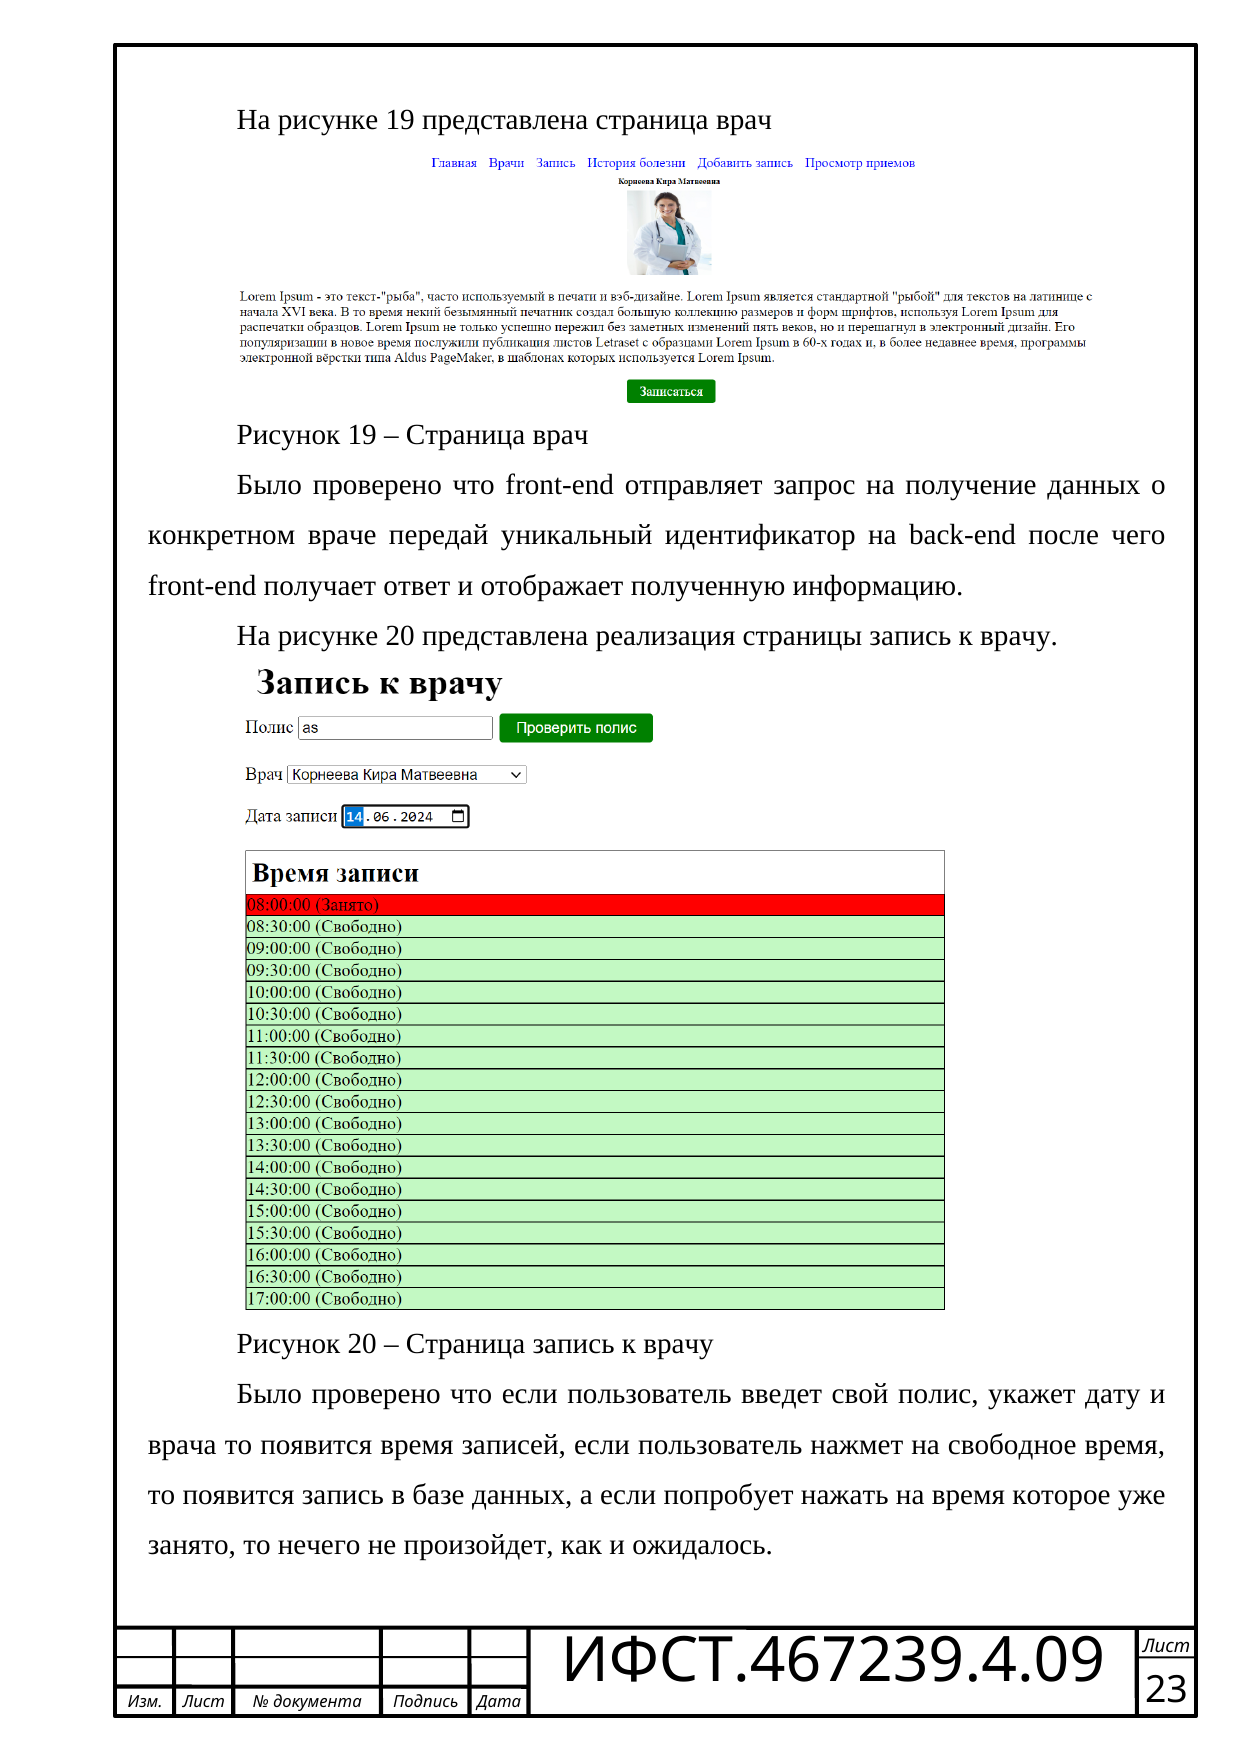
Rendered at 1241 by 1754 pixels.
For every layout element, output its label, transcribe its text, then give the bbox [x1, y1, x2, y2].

picture [236, 668, 946, 1313]
list Было проверено что если пользователь введет свой полис, укажет дату и врача то появится время записей, если пользователь нажмет на свободное время, то появится запись в базе данных, а если попробует нажать на время которое уже занято, то нечего не произойдет, как и ожидалось. [148, 1377, 1167, 1561]
list На рисунке 20 представлена реализация страницы запись к врачу. [148, 618, 1167, 652]
list Рисунок 20 – Страница запись к врачу [148, 1326, 1167, 1360]
list Было проверено что front-end отправляет запрос на получение данных о конкретном враче передай уникальный идентификатор на back-end после чего front-end получает ответ и отображает полученную информацию. [148, 467, 1167, 601]
list Рисунок 19 – Страница врач [148, 417, 1167, 450]
picture [236, 152, 1096, 403]
list На рисунке 19 представлена страница врач [148, 102, 1167, 135]
